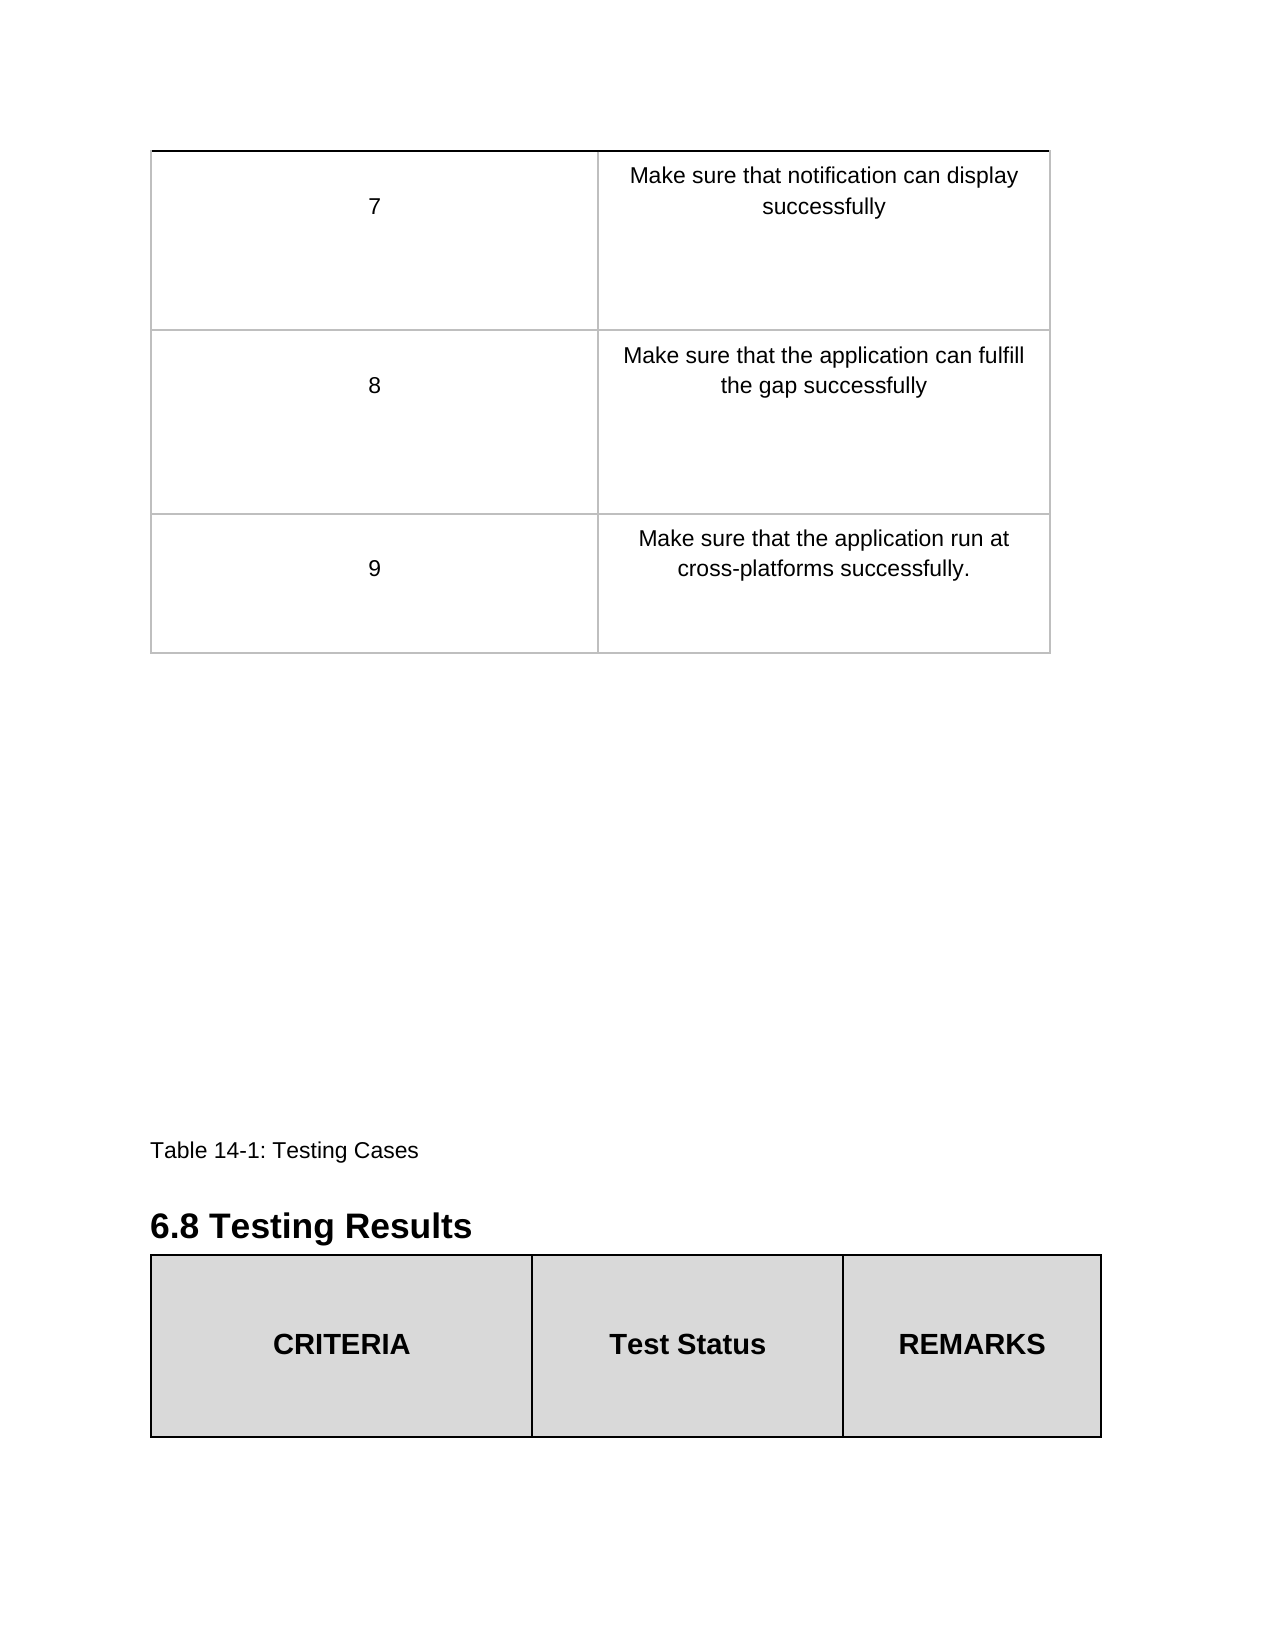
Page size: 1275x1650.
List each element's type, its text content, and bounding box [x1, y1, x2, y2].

table_cell 8 [152, 331, 597, 512]
table_header REMARKS [844, 1256, 1100, 1436]
text Table 14‑1: Testing Cases [150, 1137, 1125, 1164]
table_cell Make sure that the application can fulfill the gap successfully [599, 331, 1049, 512]
table_cell 7 [152, 152, 597, 329]
table_header Test Status [533, 1256, 842, 1436]
table_cell 9 [152, 515, 597, 652]
subtitle 6.8 Testing Results [150, 1205, 1125, 1246]
table_cell Make sure that the application run at cross-platforms successfully. [599, 515, 1049, 652]
table_header CRITERIA [152, 1256, 531, 1436]
table_cell Make sure that notification can display successfully [599, 152, 1049, 329]
